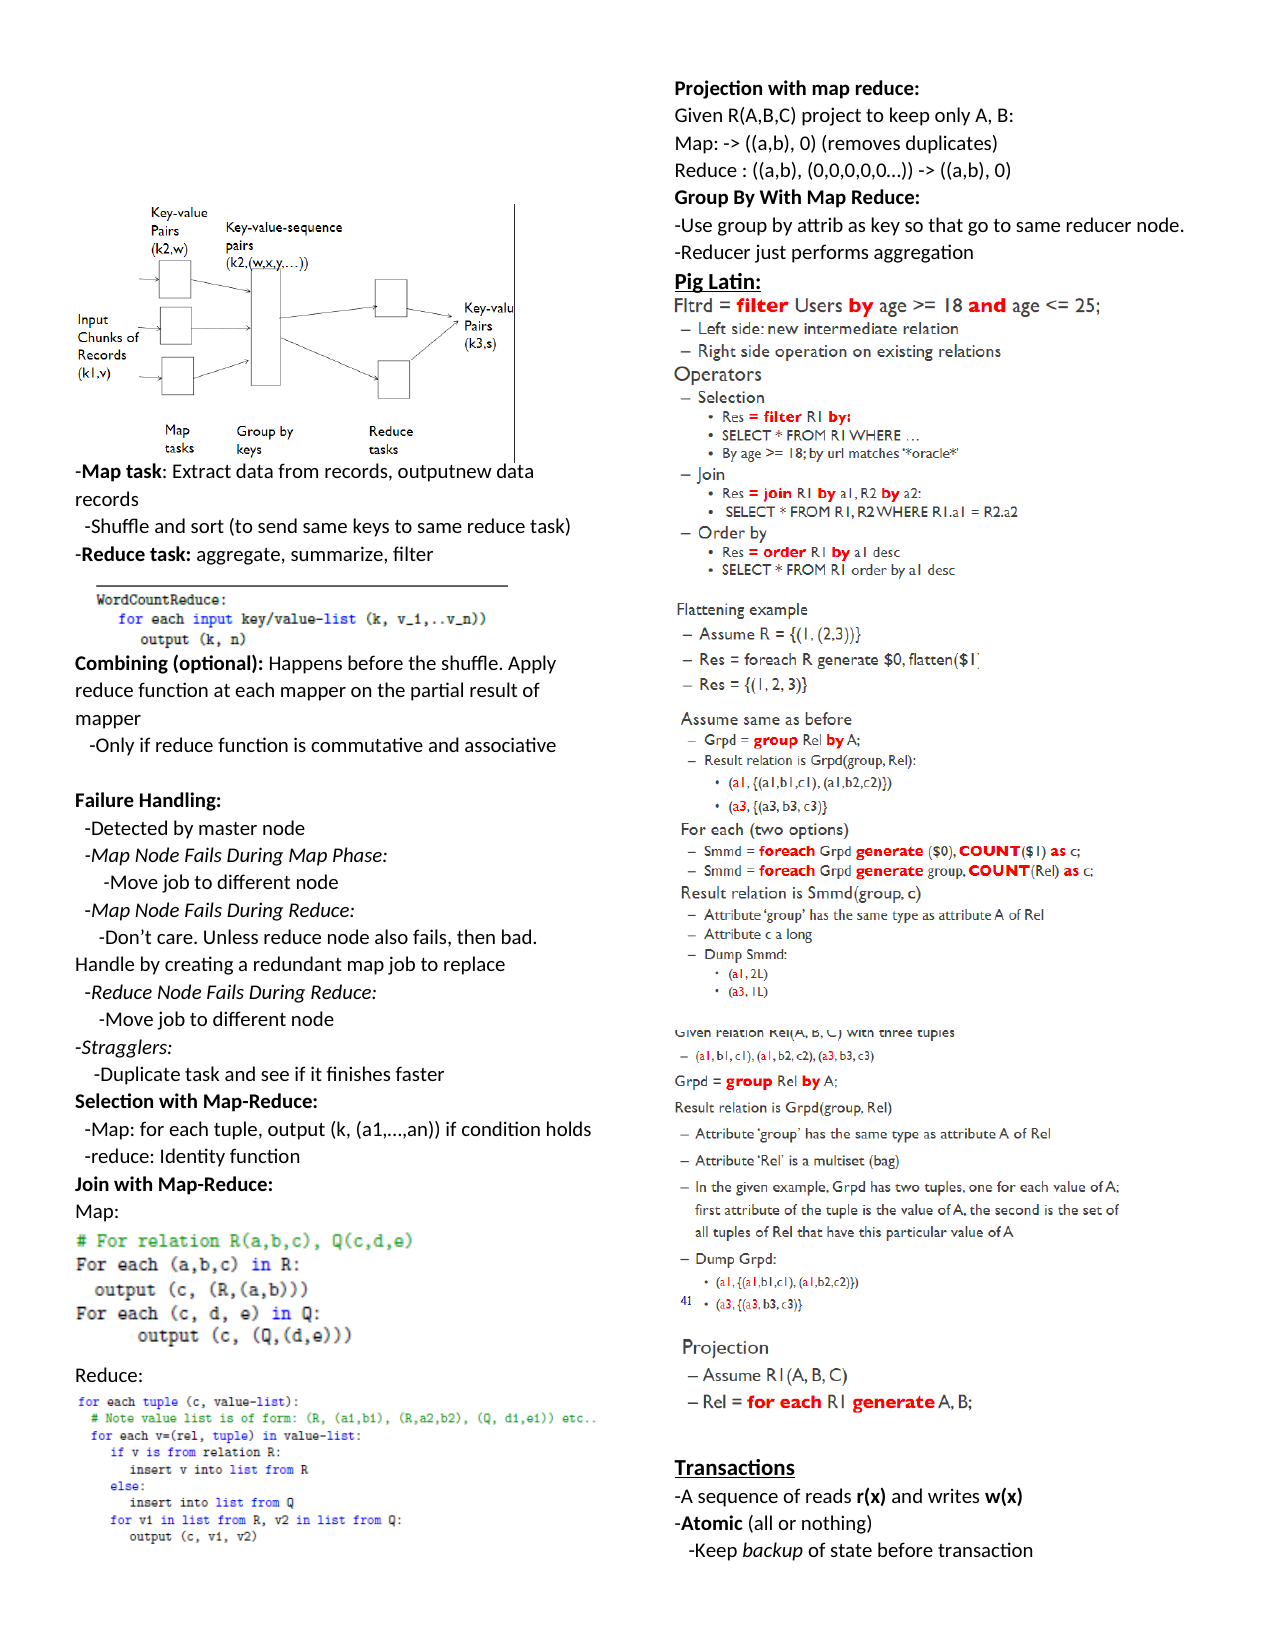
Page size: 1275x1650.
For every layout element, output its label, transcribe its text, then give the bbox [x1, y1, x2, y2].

text -reduce: Identity function [75, 1143, 601, 1169]
text -Use group by attrib as key so that go to same reducer node. [674, 212, 1200, 237]
picture [674, 704, 1098, 1004]
text -Move job to different node [75, 1006, 601, 1032]
picture [674, 1336, 981, 1416]
text -Detected by master node [75, 815, 601, 840]
picture [674, 1030, 1122, 1312]
text -Reduce task: aggregate, summarize, filter [75, 541, 601, 566]
text -Map task: Extract data from records, outputnew data records [75, 458, 601, 511]
text -Only if reduce function is commutative and associative [75, 732, 601, 758]
text Failure Handling: [75, 787, 601, 813]
text -Duplicate task and see if it finishes faster [75, 1061, 601, 1087]
text -Don’t care. Unless reduce node also fails, then bad. Handle by creating a redundant map job to replace [75, 924, 601, 977]
text -Keep backup of state before transaction [674, 1538, 1200, 1563]
text Join with Map-Reduce: [75, 1171, 601, 1196]
text -Map Node Fails During Reduce: [75, 897, 601, 922]
text Selection with Map-Reduce: [75, 1089, 601, 1114]
text -Shuffle and sort (to send same keys to same reduce task) [75, 513, 601, 539]
text Reduce : ((a,b), (0,0,0,0,0…)) -> ((a,b), 0) [674, 157, 1200, 183]
text Map: [75, 1198, 601, 1224]
text -Atomic (all or nothing) [674, 1510, 1200, 1536]
text Combining (optional): Happens before the shuffle. Apply reduce function at each mapper on the partial result of mapper [75, 650, 601, 731]
picture [75, 1225, 418, 1355]
text Map: -> ((a,b), 0) (removes duplicates) [674, 130, 1200, 155]
text Reduce: [75, 1363, 601, 1388]
picture [674, 598, 979, 698]
text Group By With Map Reduce: [674, 184, 1200, 210]
text -Map Node Fails During Map Phase: [75, 842, 601, 867]
text -Move job to different node [75, 869, 601, 895]
text -Map: for each tuple, output (k, (a1,…,an)) if condition holds [75, 1116, 601, 1141]
text Transactions [674, 1453, 1200, 1481]
text -Reduce Node Fails During Reduce: [75, 979, 601, 1004]
text -Reducer just performs aggregation [674, 239, 1200, 265]
text Given R(A,B,C) project to keep only A, B: [674, 102, 1200, 128]
picture [75, 1395, 601, 1545]
picture [77, 204, 515, 463]
text Pig Latin: [674, 267, 1200, 295]
text -A sequence of reads r(x) and writes w(x) [674, 1483, 1200, 1508]
text Projection with map reduce: [674, 75, 1200, 100]
text -Stragglers: [75, 1034, 601, 1059]
picture [95, 583, 508, 652]
picture [674, 293, 1100, 588]
